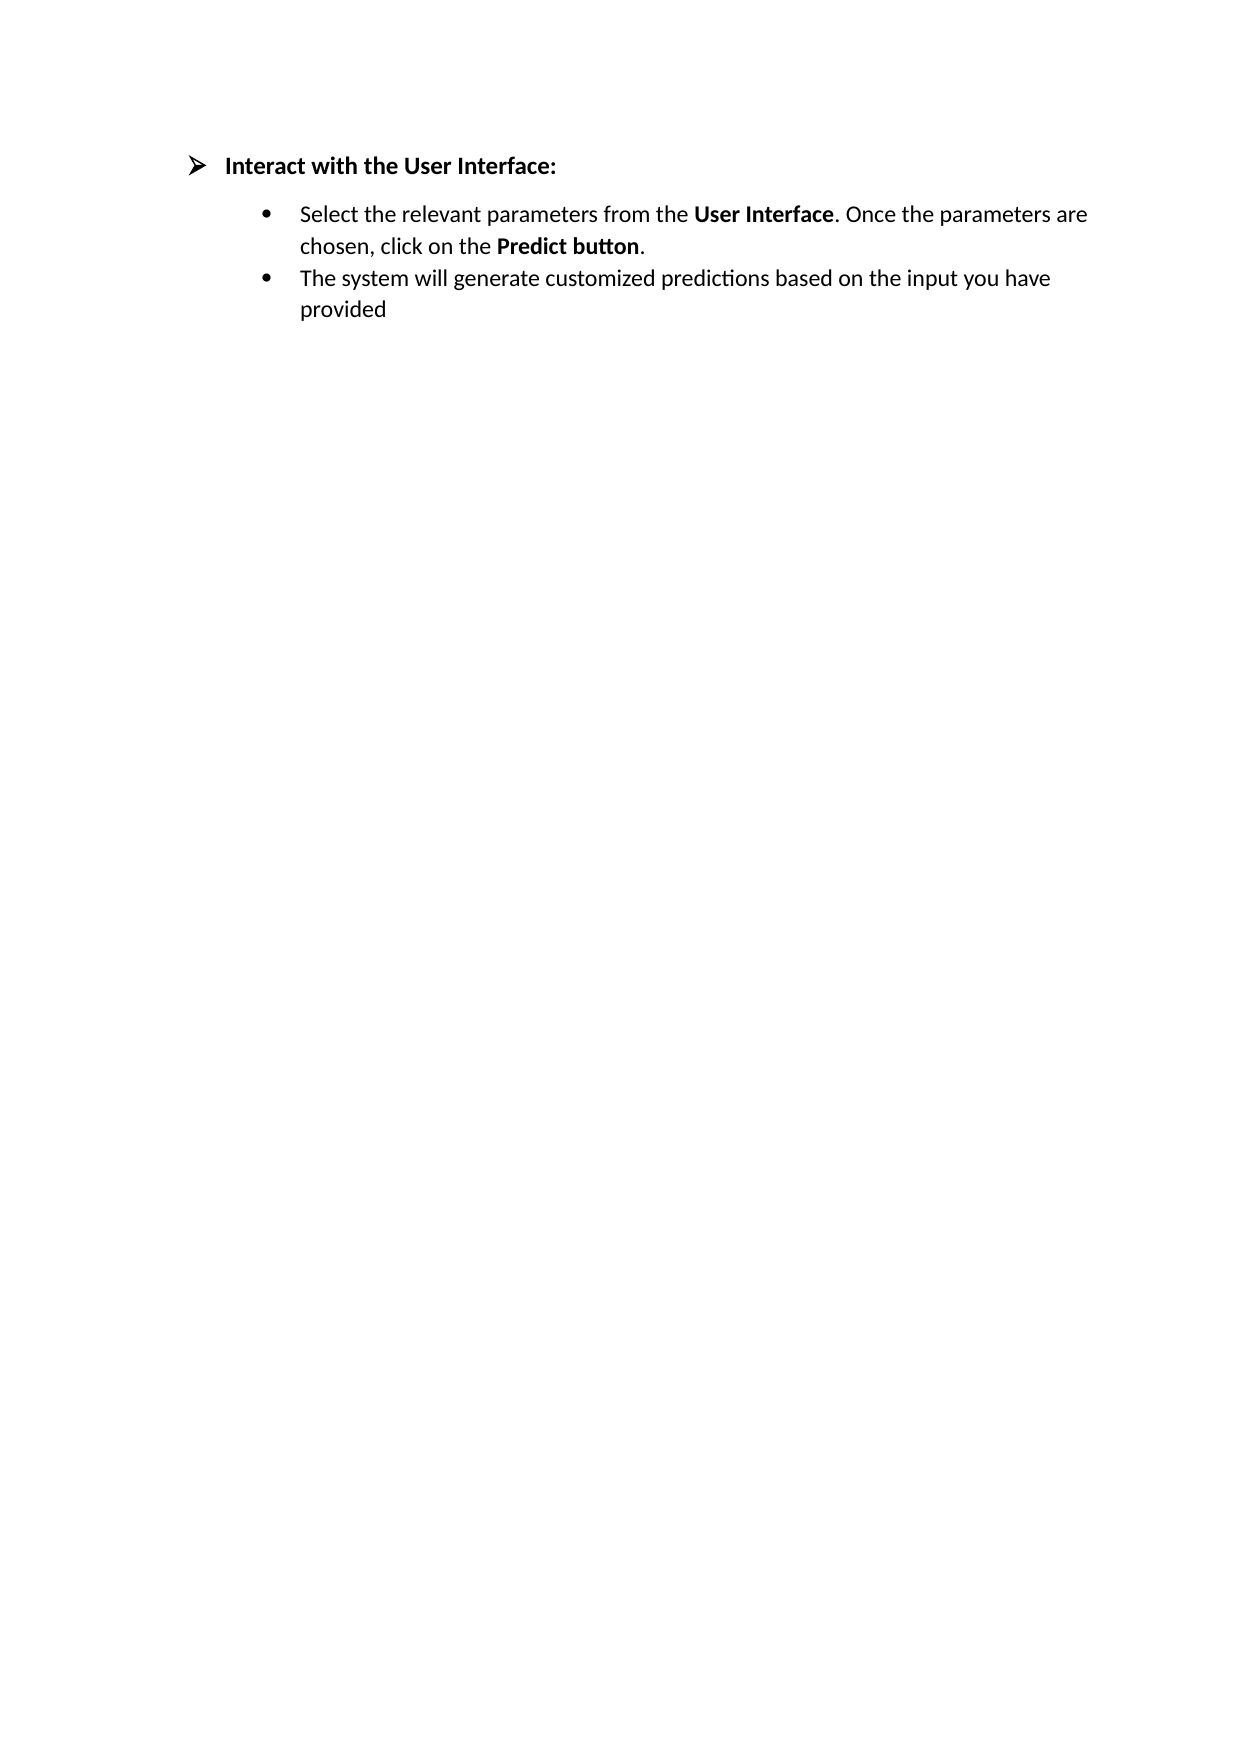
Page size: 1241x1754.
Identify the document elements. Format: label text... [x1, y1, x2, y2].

list The system will generate customized predictions based on the input you have provided [262, 263, 1090, 323]
list Interact with the User Interface: [187, 150, 1090, 181]
list Select the relevant parameters from the User Interface. Once the parameters are chosen, click on the Predict button. [262, 199, 1090, 260]
